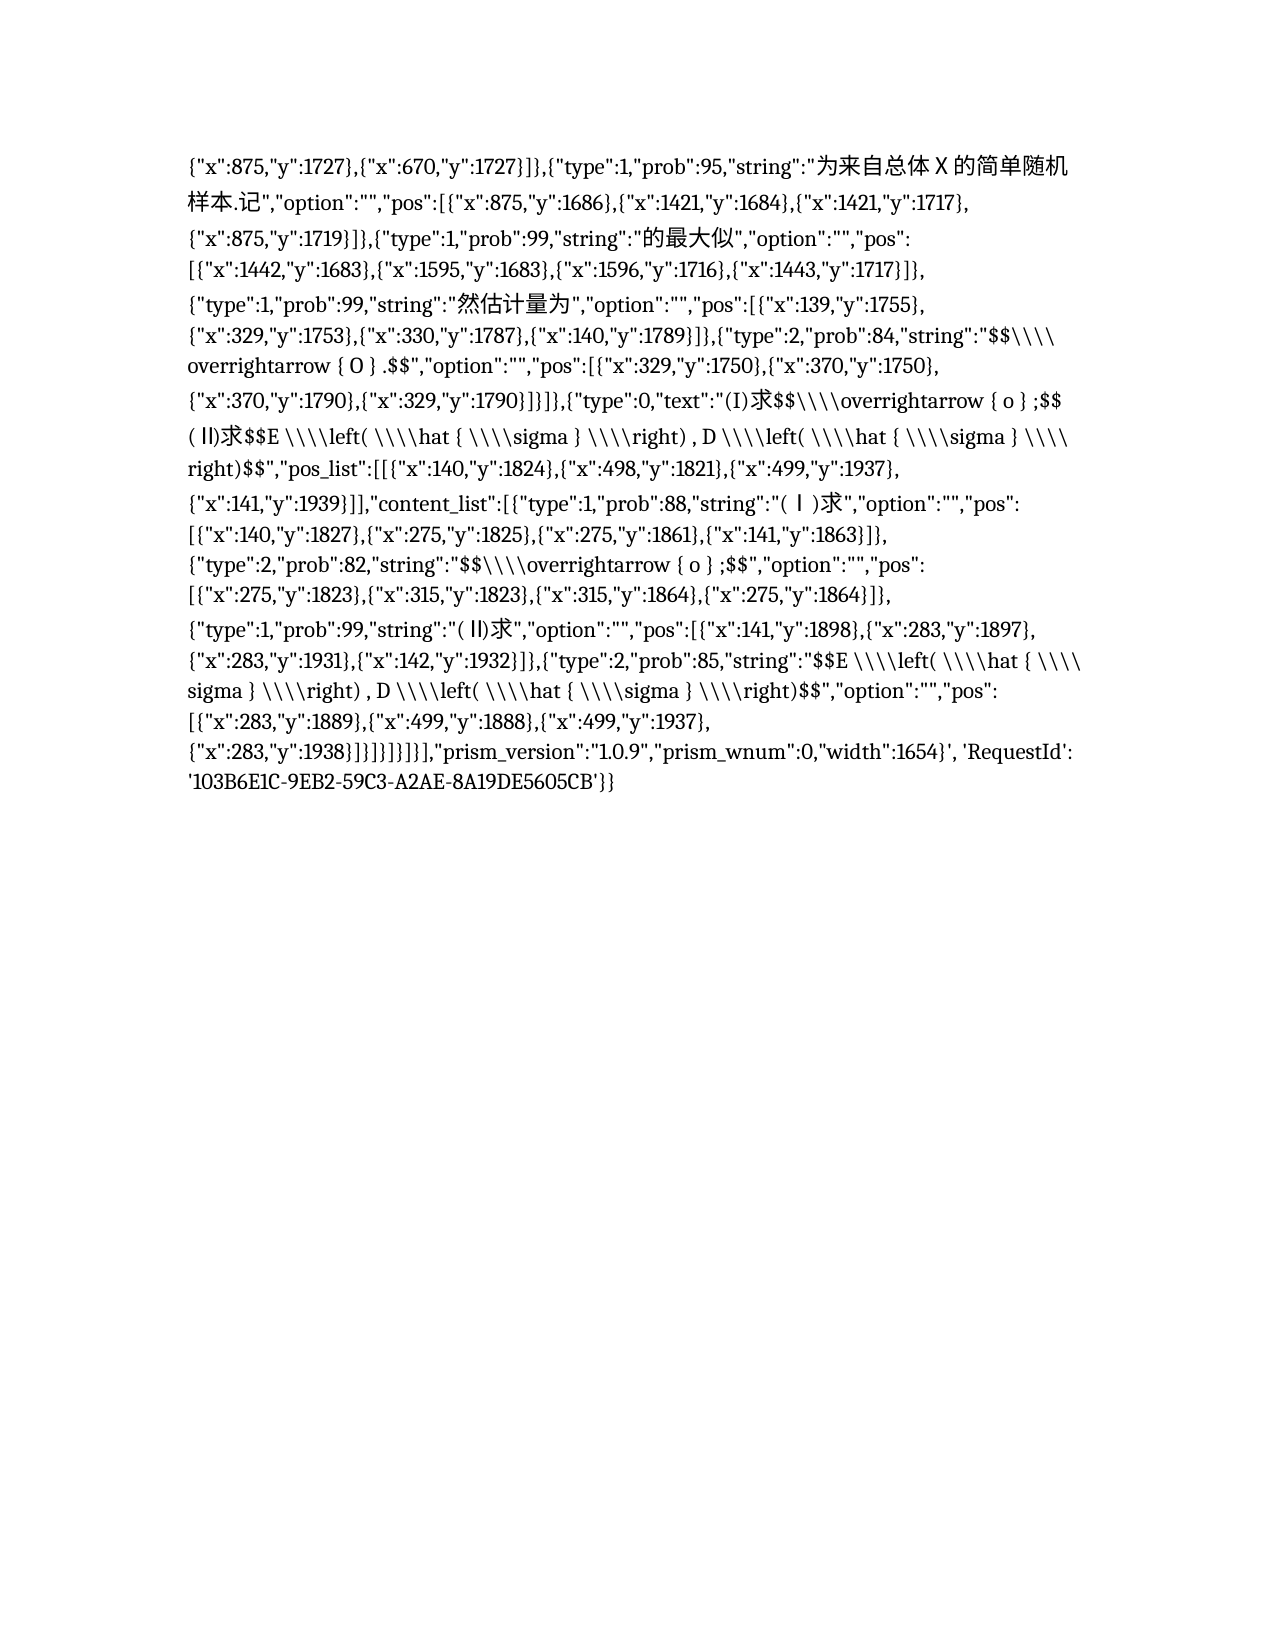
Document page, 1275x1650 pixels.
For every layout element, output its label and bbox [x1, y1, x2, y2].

text [187, 150, 1087, 795]
